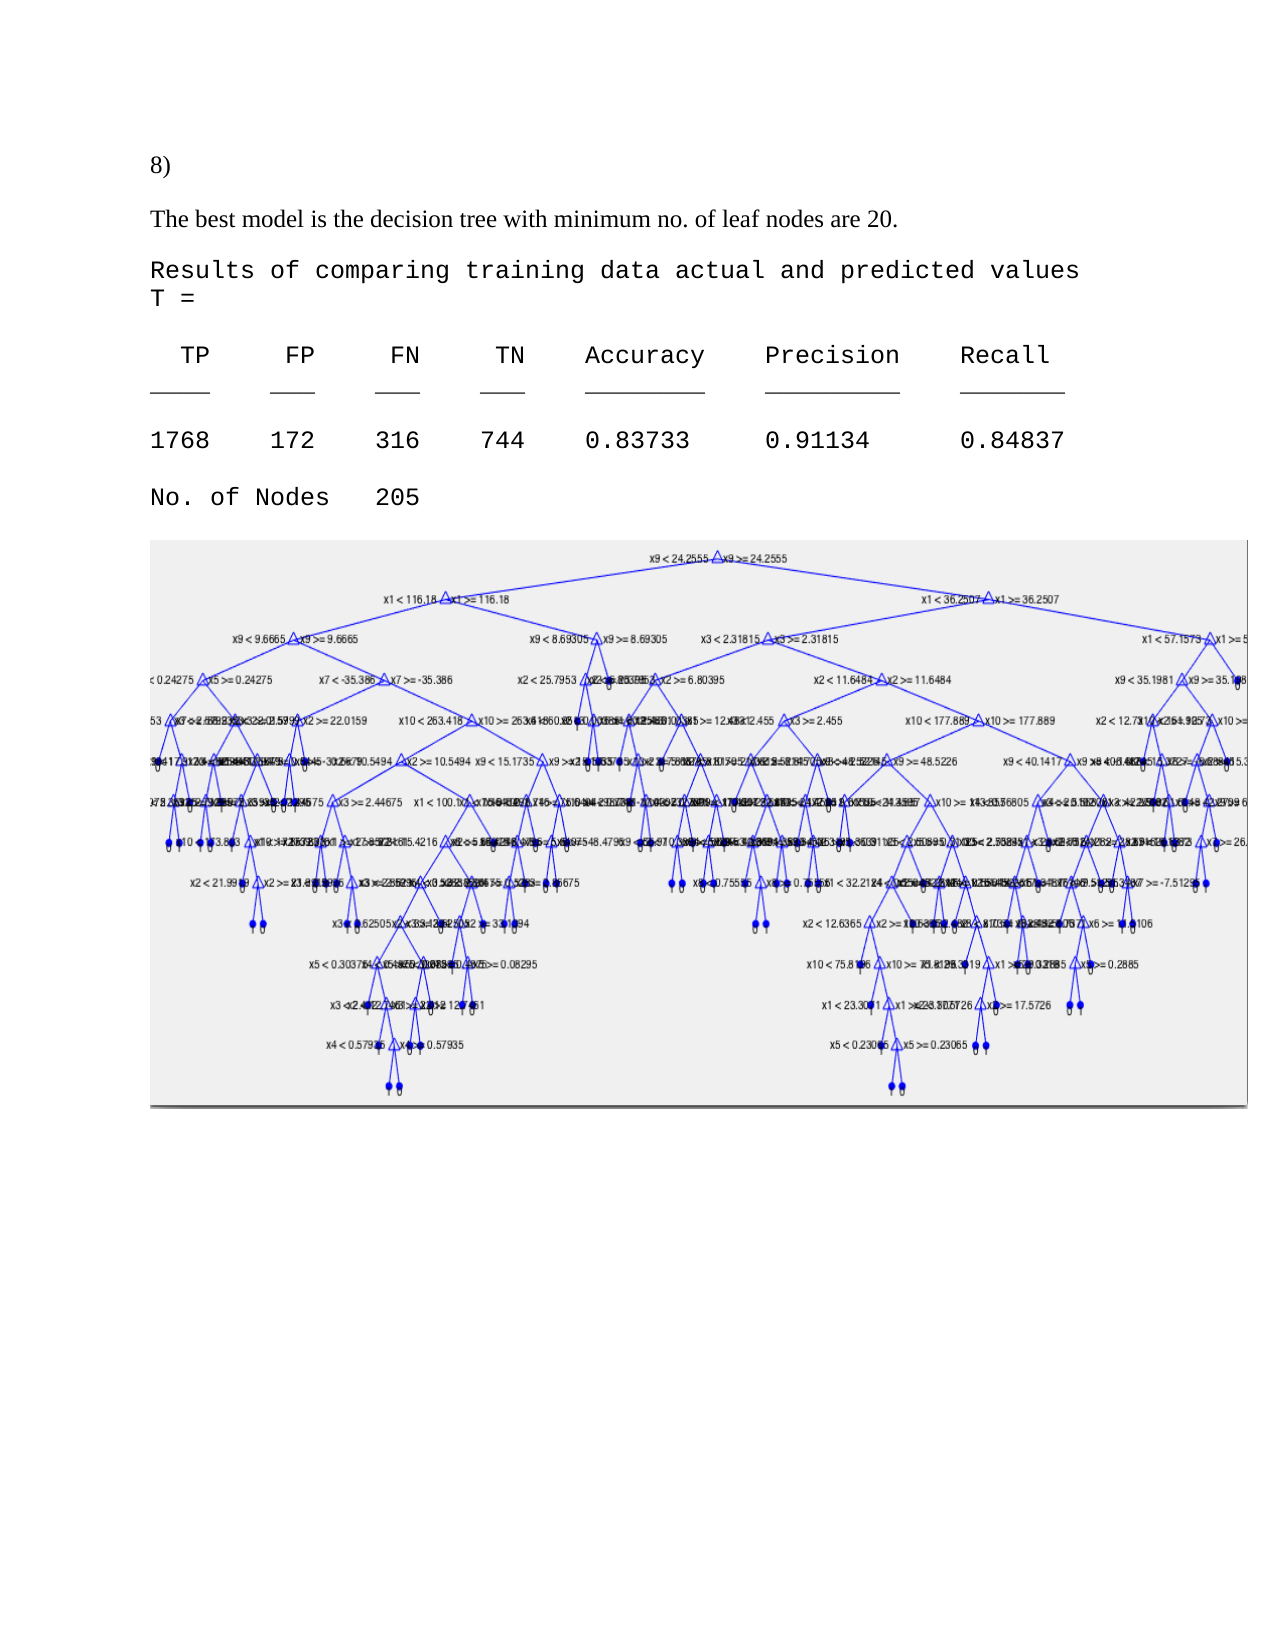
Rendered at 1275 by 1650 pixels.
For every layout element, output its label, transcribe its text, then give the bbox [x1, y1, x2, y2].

text No. of Nodes 205 [150, 484, 1125, 512]
text 8) [150, 150, 1125, 179]
text T = [150, 286, 1125, 314]
text TP FP FN TN Accuracy Precision Recall ____ ___ ___ ___ ________ _________ _______ [150, 342, 1125, 399]
text The best model is the decision tree with minimum no. of leaf nodes are 20. [150, 204, 1125, 232]
text Results of comparing training data actual and predicted values [150, 257, 1125, 286]
text 1768 172 316 744 0.83733 0.91134 0.84837 [150, 427, 1125, 456]
picture [150, 540, 1248, 1109]
